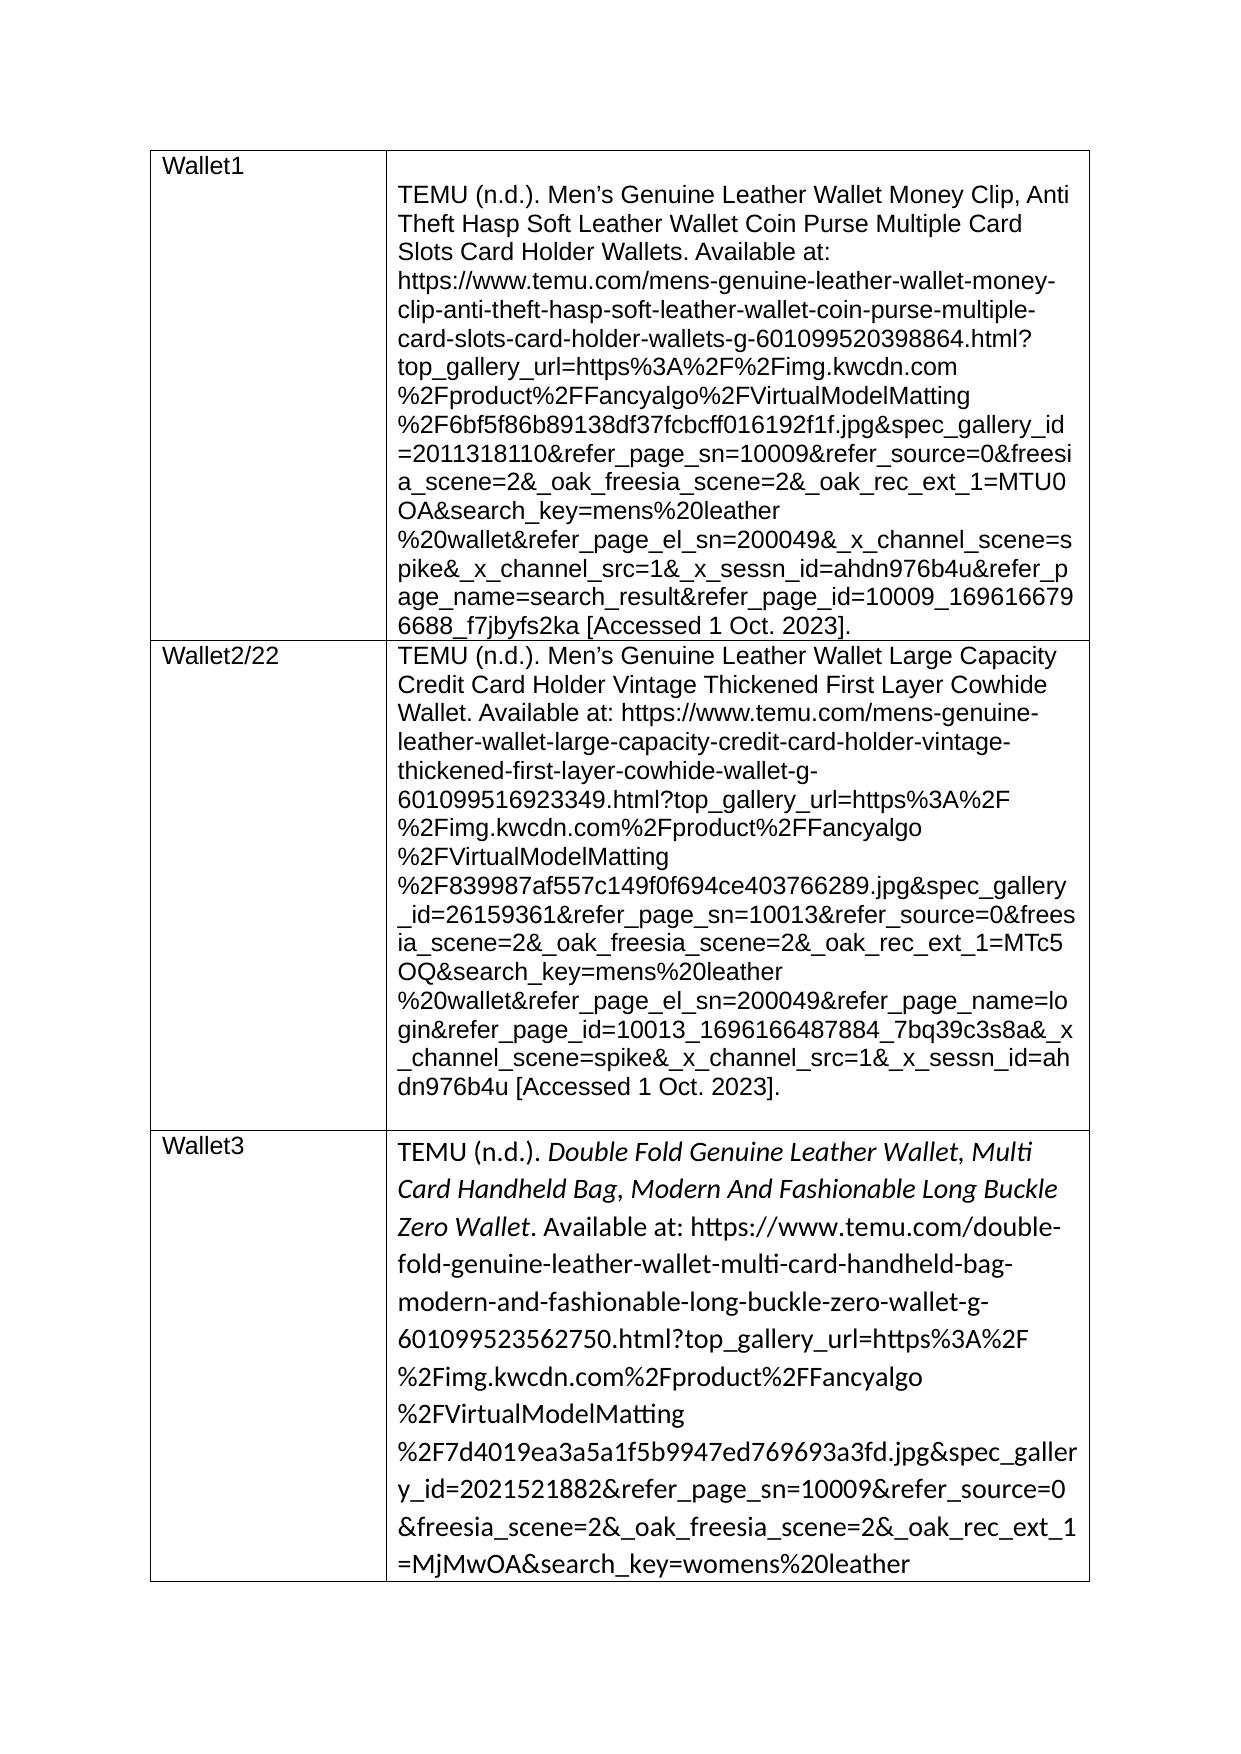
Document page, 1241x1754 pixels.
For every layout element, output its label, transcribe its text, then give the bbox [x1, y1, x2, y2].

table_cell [387, 1131, 1089, 1581]
table_header Wallet1 [151, 151, 386, 640]
table_cell Wallet3 [151, 1131, 386, 1581]
table_cell Wallet2/22 [151, 641, 386, 1129]
table_header TEMU (n.d.). Men’s Genuine Leather Wallet Money Clip, Anti Theft Hasp Soft Leather Wallet Coin Purse Multiple Card Slots Card Holder Wallets. Available at: https://www.temu.com/mens-genuine-leather-wallet-money-clip-anti-theft-hasp-soft-leather-wallet-coin-purse-multiple-card-slots-card-holder-wallets-g-601099520398864.html?top_gallery_url=https%3A%2F%2Fimg.kwcdn.com%2Fproduct%2FFancyalgo%2FVirtualModelMatting%2F6bf5f86b89138df37fcbcff016192f1f.jpg&spec_gallery_id=2011318110&refer_page_sn=10009&refer_source=0&freesia_scene=2&_oak_freesia_scene=2&_oak_rec_ext_1=MTU0OA&search_key=mens%20leather%20wallet&refer_page_el_sn=200049&_x_channel_scene=spike&_x_channel_src=1&_x_sessn_id=ahdn976b4u&refer_page_name=search_result&refer_page_id=10009_1696166796688_f7jbyfs2ka [Accessed 1 Oct. 2023].‌ [387, 151, 1089, 640]
table_cell TEMU (n.d.). Men’s Genuine Leather Wallet Large Capacity Credit Card Holder Vintage Thickened First Layer Cowhide Wallet. Available at: https://www.temu.com/mens-genuine-leather-wallet-large-capacity-credit-card-holder-vintage-thickened-first-layer-cowhide-wallet-g-601099516923349.html?top_gallery_url=https%3A%2F%2Fimg.kwcdn.com%2Fproduct%2FFancyalgo%2FVirtualModelMatting%2F839987af557c149f0f694ce403766289.jpg&spec_gallery_id=26159361&refer_page_sn=10013&refer_source=0&freesia_scene=2&_oak_freesia_scene=2&_oak_rec_ext_1=MTc5OQ&search_key=mens%20leather%20wallet&refer_page_el_sn=200049&refer_page_name=login&refer_page_id=10013_1696166487884_7bq39c3s8a&_x_channel_scene=spike&_x_channel_src=1&_x_sessn_id=ahdn976b4u [Accessed 1 Oct. 2023]. [387, 641, 1089, 1129]
